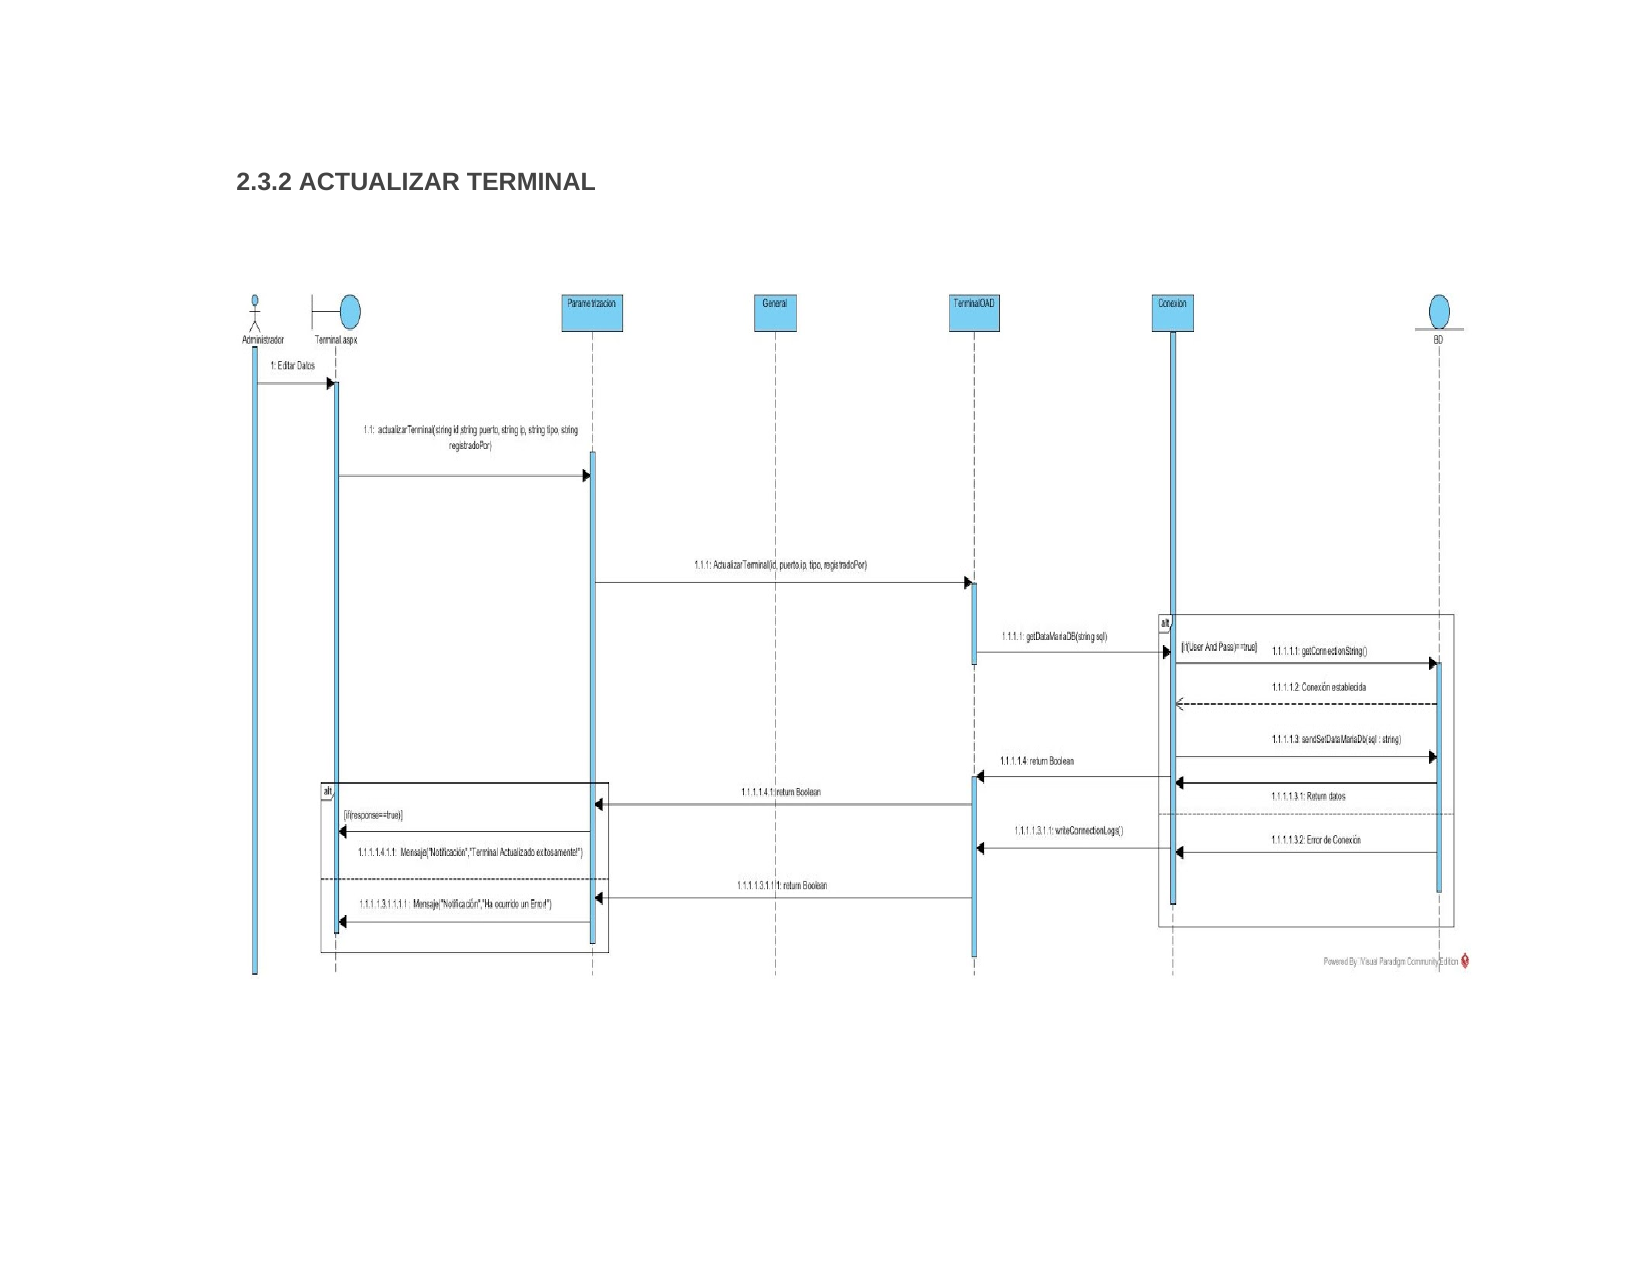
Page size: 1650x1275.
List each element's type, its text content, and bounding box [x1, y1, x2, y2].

picture [236, 293, 1472, 979]
text 2.3.2 ACTUALIZAR TERMINAL [236, 167, 1473, 196]
